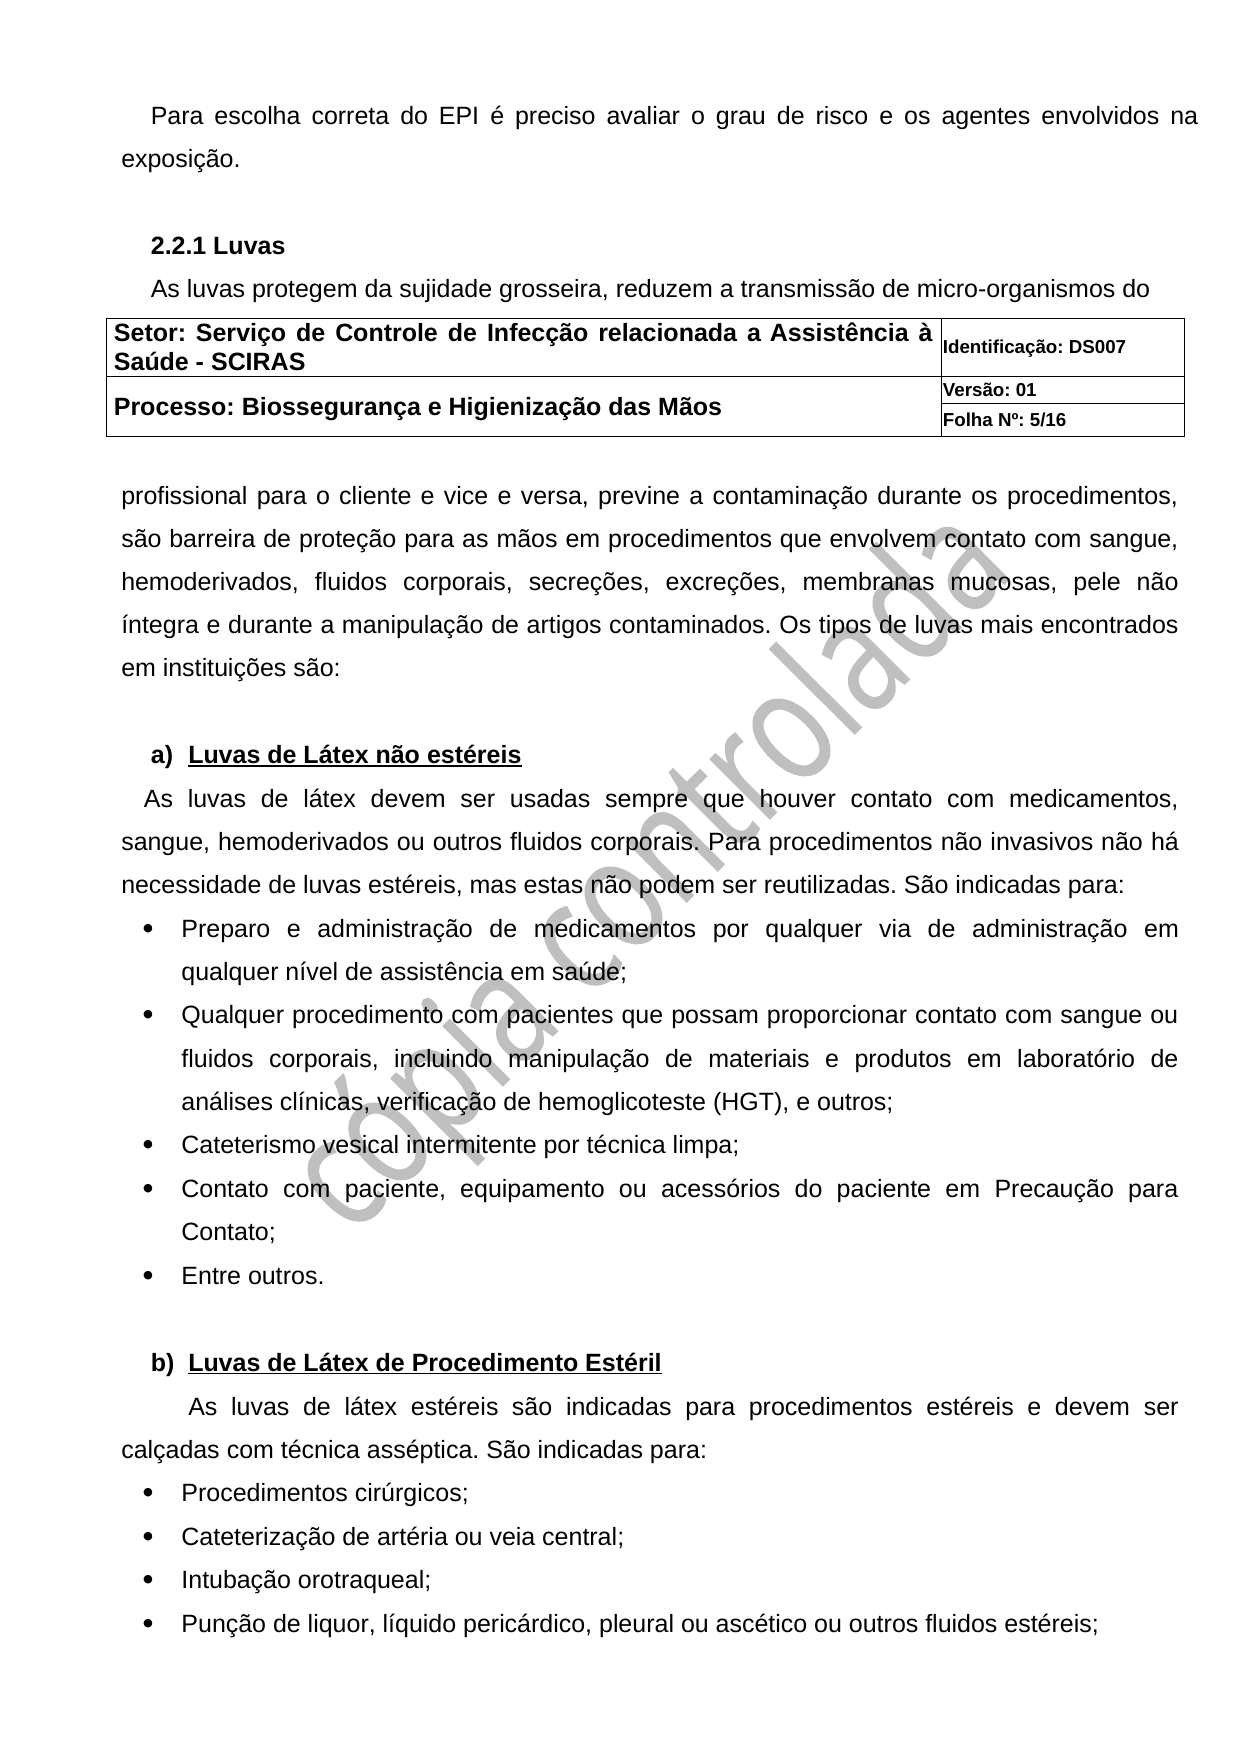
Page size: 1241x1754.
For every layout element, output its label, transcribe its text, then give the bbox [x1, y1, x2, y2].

text Para escolha correta do EPI é preciso avaliar o grau de risco e os agentes envolvidos na exposição. [121, 101, 1201, 173]
list Contato com paciente, equipamento ou acessórios do paciente em Precaução para Contato; [144, 1174, 1180, 1246]
text As luvas de látex devem ser usadas sempre que houver contato com medicamentos, sangue, hemoderivados ou outros fluidos corporais. Para procedimentos não invasivos não há necessidade de luvas estéreis, mas estas não podem ser reutilizadas. São indicadas para: [121, 784, 1180, 899]
text 2.2.1 Luvas [121, 231, 1201, 259]
list Preparo e administração de medicamentos por qualquer via de administração em qualquer nível de assistência em saúde; [144, 914, 1180, 986]
text As luvas protegem da sujidade grosseira, reduzem a transmissão de micro-organismos do [121, 274, 1180, 303]
table_cell Processo: Biossegurança e Higienização das Mãos [107, 377, 941, 436]
list Intubação orotraqueal; [144, 1566, 1180, 1594]
list Cateterismo vesical intermitente por técnica limpa; [144, 1130, 1180, 1159]
list Entre outros. [144, 1261, 1180, 1290]
list Luvas de Látex de Procedimento Estéril [151, 1348, 1180, 1377]
list Procedimentos cirúrgicos; [144, 1478, 1180, 1507]
text As luvas de látex estéreis são indicadas para procedimentos estéreis e devem ser calçadas com técnica asséptica. São indicadas para: [121, 1392, 1180, 1463]
table_header Identificação: DS007 [942, 319, 1184, 376]
table_cell Folha Nº: 5/16 [942, 404, 1184, 436]
list Punção de liquor, líquido pericárdico, pleural ou ascético ou outros fluidos estéreis; [144, 1609, 1180, 1638]
list Cateterização de artéria ou veia central; [144, 1522, 1180, 1551]
list Luvas de Látex não estéreis [151, 740, 1180, 769]
list Qualquer procedimento com pacientes que possam proporcionar contato com sangue ou fluidos corporais, incluindo manipulação de materiais e produtos em laboratório de análises clínicas, verificação de hemoglicoteste (HGT), e outros; [144, 1001, 1180, 1116]
table_header Setor: Serviço de Controle de Infecção relacionada a Assistência à Saúde - SCIRAS [107, 319, 941, 376]
text profissional para o cliente e vice e versa, previne a contaminação durante os procedimentos, são barreira de proteção para as mãos em procedimentos que envolvem contato com sangue, hemoderivados, fluidos corporais, secreções, excreções, membranas mucosas, pele não íntegra e durante a manipulação de artigos contaminados. Os tipos de luvas mais encontrados em instituições são: [121, 481, 1180, 682]
table_cell Versão: 01 [942, 377, 1184, 403]
